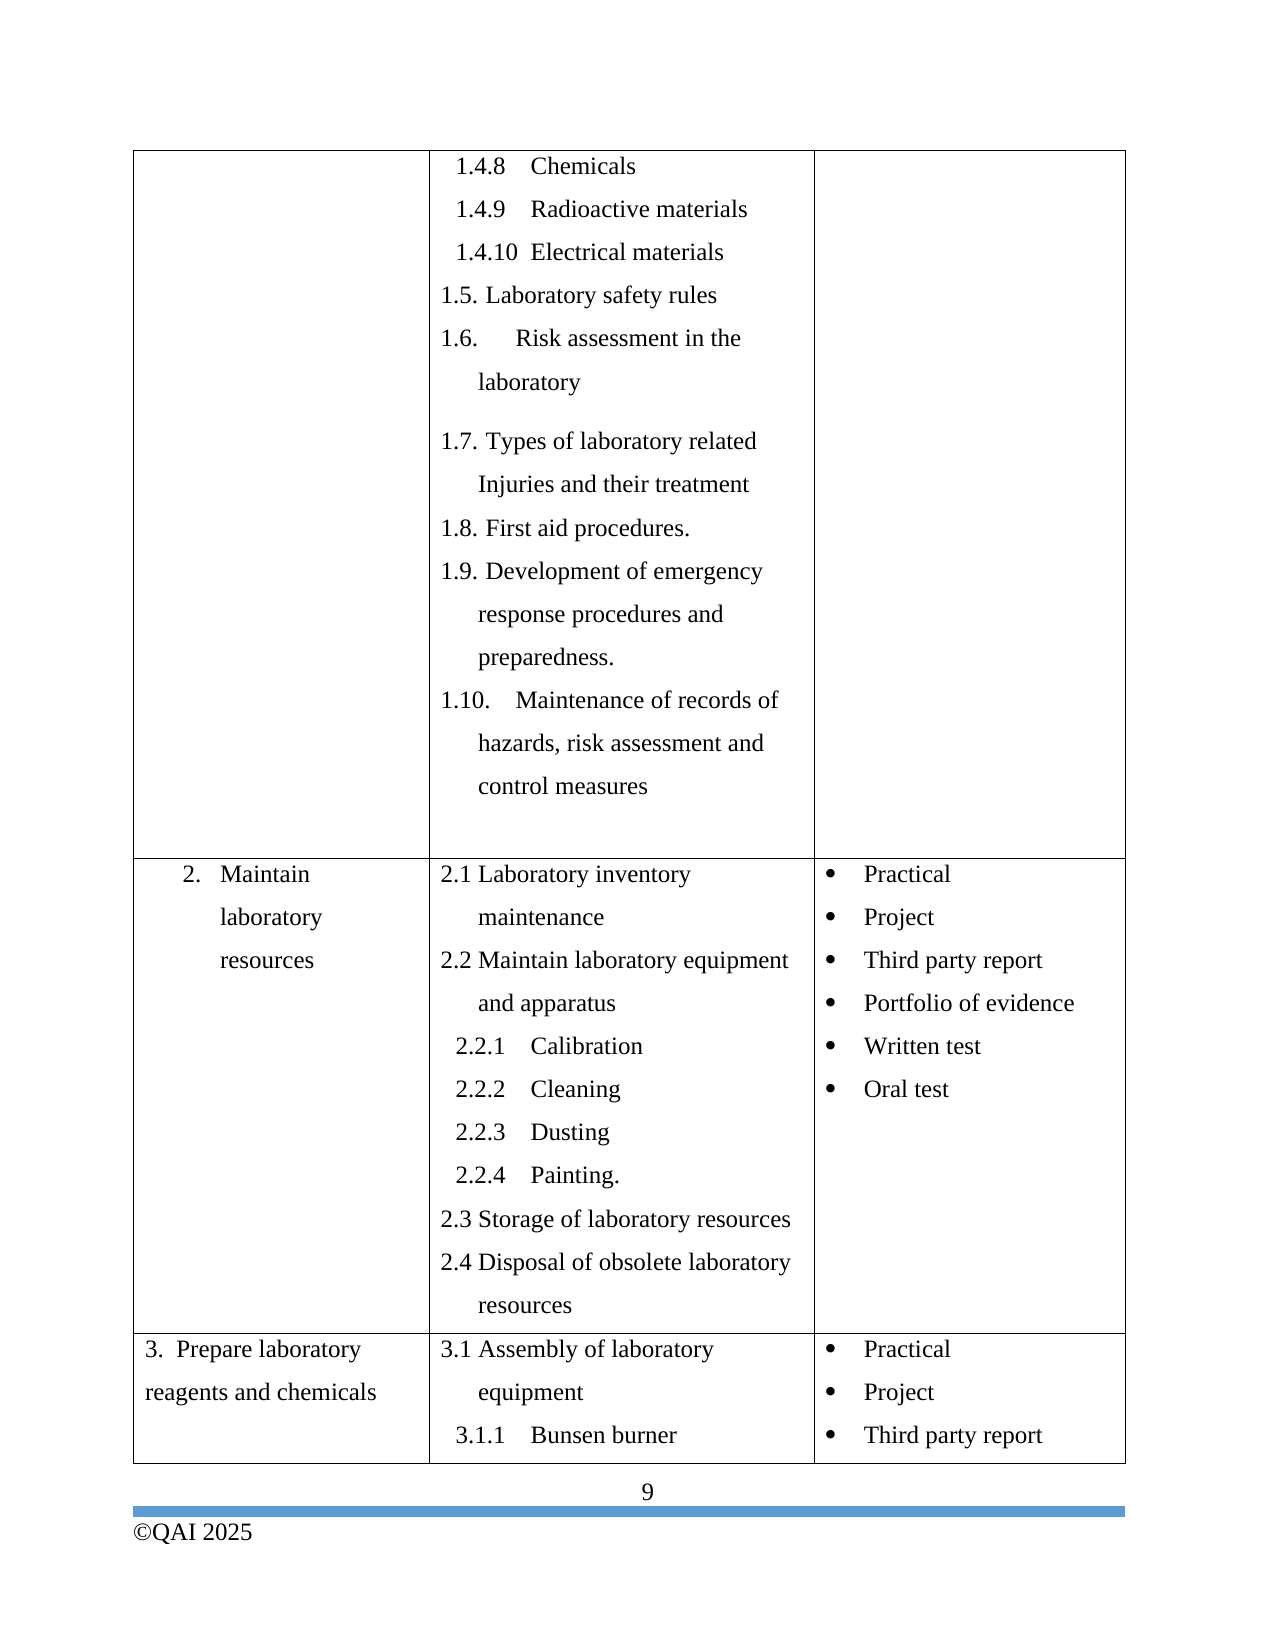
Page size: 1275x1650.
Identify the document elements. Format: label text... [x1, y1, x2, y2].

table_cell Practical Project Third party report Portfolio of evidence Written test Oral test [815, 859, 1125, 1333]
table_cell Laboratory inventory maintenance Maintain laboratory equipment and apparatus Calibration Cleaning Dusting Painting. Storage of laboratory resources Disposal of obsolete laboratory resources [430, 859, 814, 1333]
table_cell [430, 151, 814, 858]
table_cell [134, 151, 429, 858]
table_cell Maintain laboratory resources [134, 859, 429, 1333]
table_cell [430, 1334, 814, 1463]
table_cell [815, 151, 1125, 858]
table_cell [134, 1334, 429, 1463]
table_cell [815, 1334, 1125, 1463]
